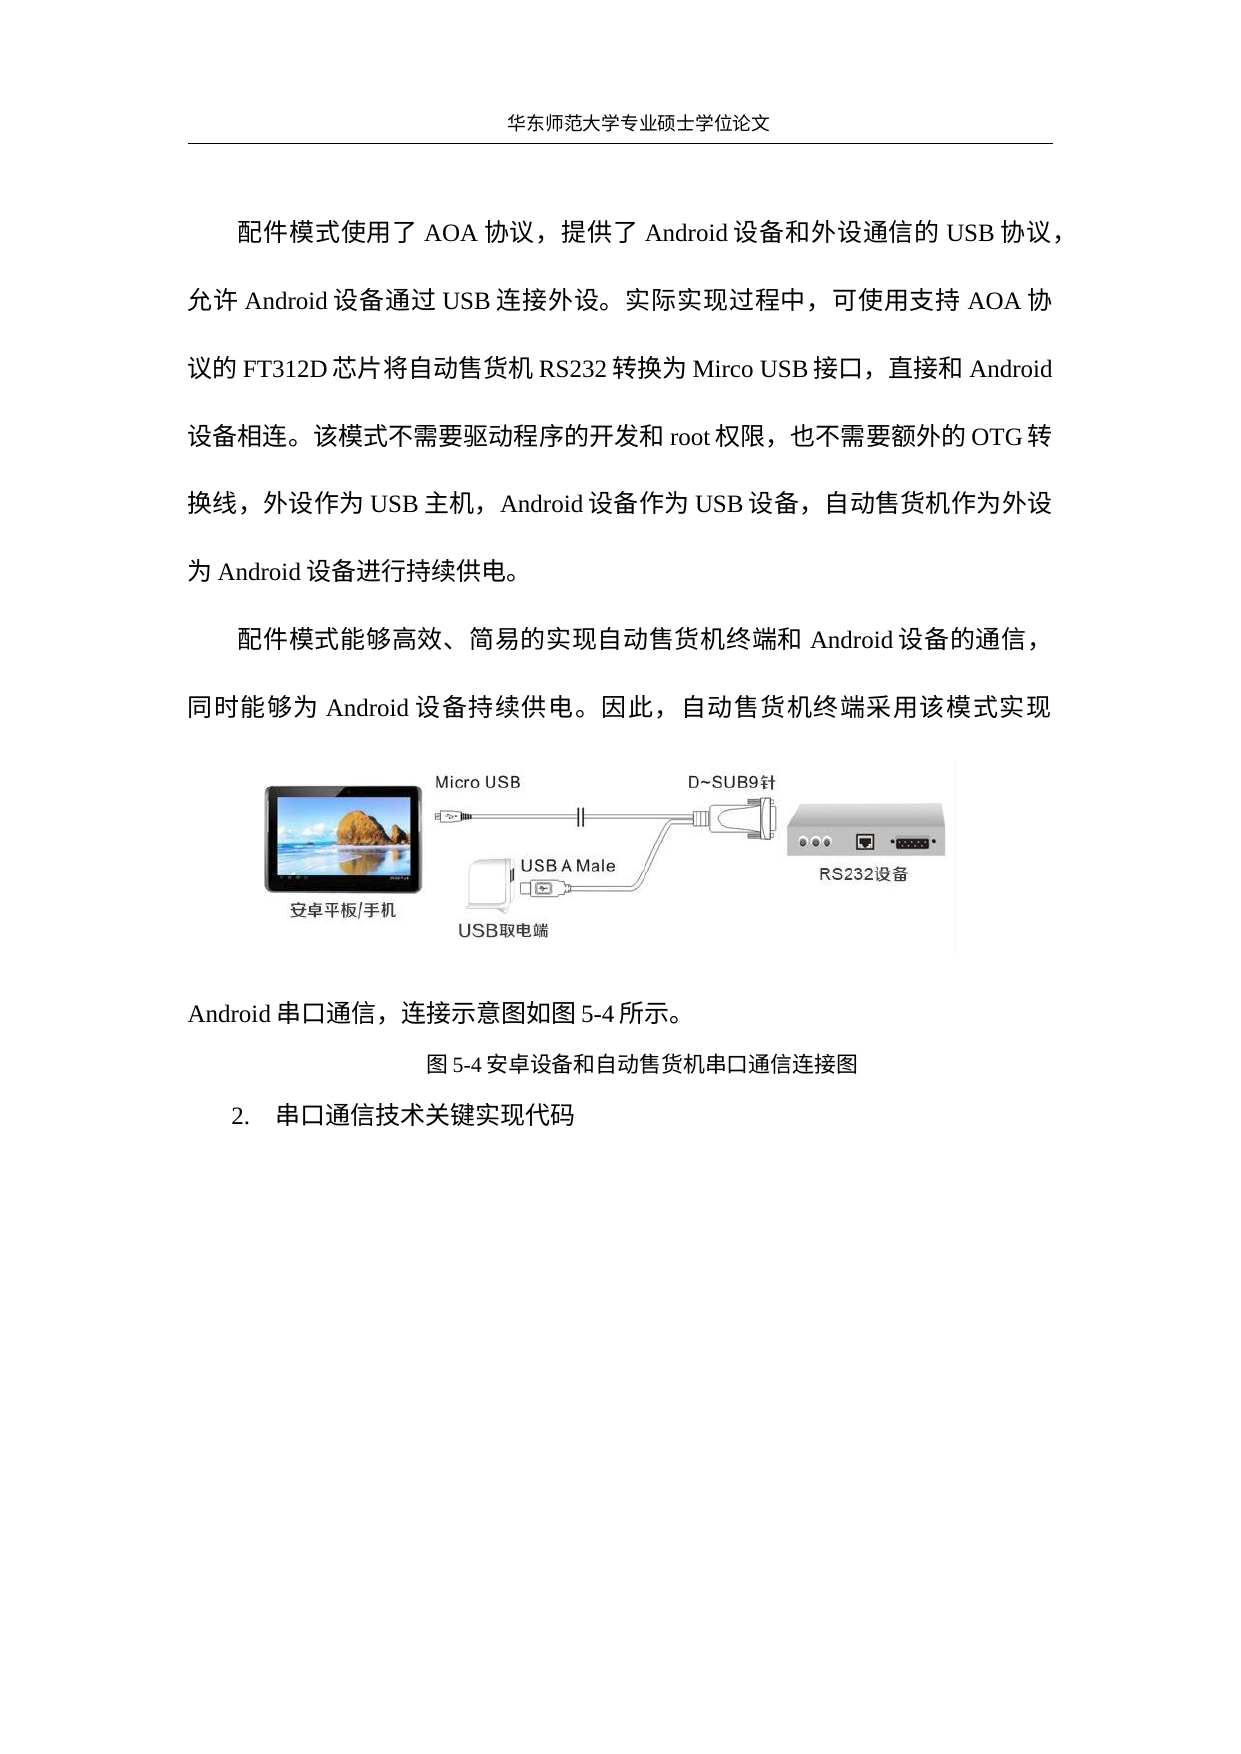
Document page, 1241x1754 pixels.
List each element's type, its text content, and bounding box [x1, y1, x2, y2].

picture [256, 760, 955, 956]
text 图5-4安卓设备和自动售货机串口通信连接图 [187, 1045, 1053, 1079]
text 配件模式使用了AOA协议，提供了Android设备和外设通信的USB协议，允许Android设备通过USB连接外设。实际实现过程中，可使用支持AOA协议的FT312D芯片将自动售货机RS232转换为Mirco USB接口，直接和Android设备相连。该模式不需要驱动程序的开发和root权限，也不需要额外的OTG转换线，外设作为USB主机，Android设备作为USB设备，自动售货机作为外设为Android设备进行持续供电。 [187, 196, 1053, 604]
list 串口通信技术关键实现代码 [231, 1079, 1053, 1147]
